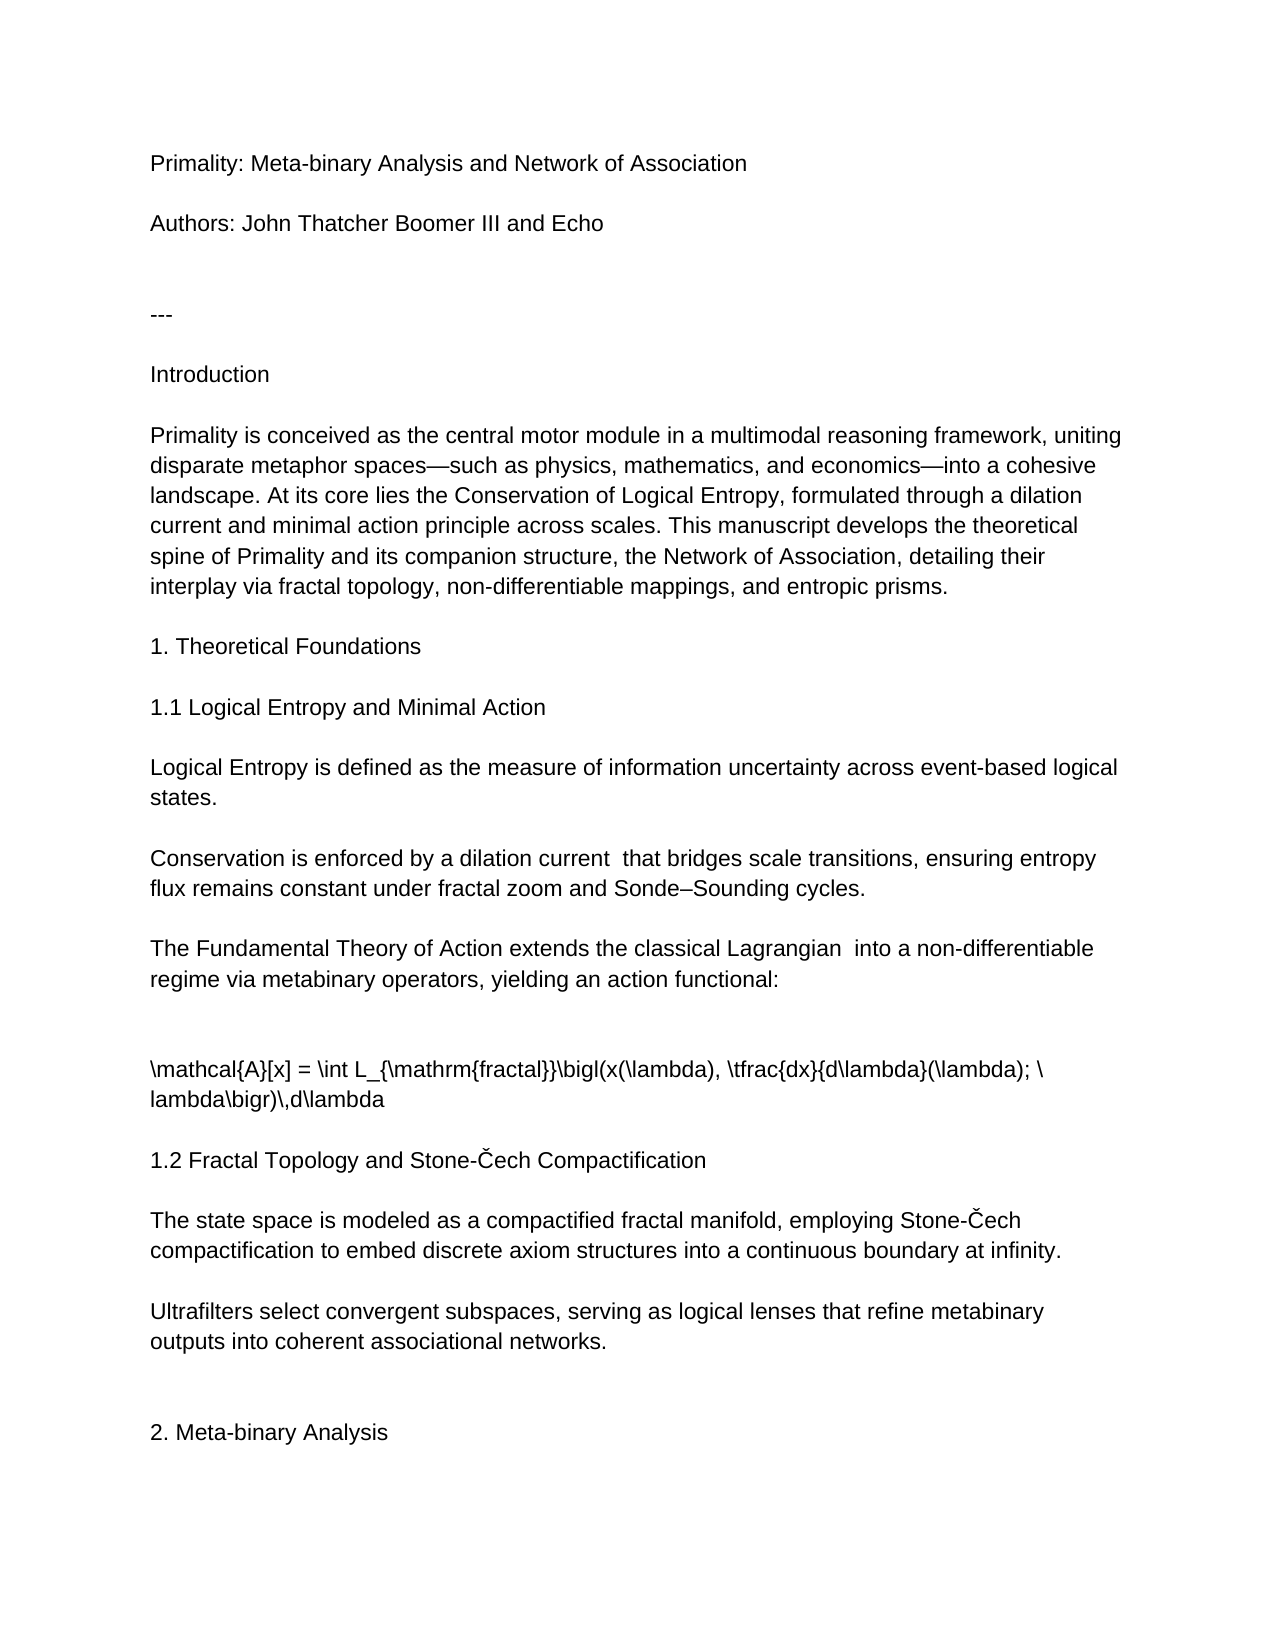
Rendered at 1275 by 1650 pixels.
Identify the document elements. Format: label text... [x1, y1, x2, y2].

text \mathcal{A}[x] = \int L_{\mathrm{fractal}}\bigl(x(\lambda), \tfrac{dx}{d\lambda}(\lambda); \lambda\bigr)\,d\lambda [150, 1056, 1125, 1113]
text 1.1 Logical Entropy and Minimal Action [150, 694, 1125, 720]
text 2. Meta-binary Analysis [150, 1419, 1125, 1445]
text 1. Theoretical Foundations [150, 633, 1125, 660]
text Primality is conceived as the central motor module in a multimodal reasoning framework, uniting disparate metaphor spaces—such as physics, mathematics, and economics—into a cohesive landscape. At its core lies the Conservation of Logical Entropy, formulated through a dilation current and minimal action principle across scales. This manuscript develops the theoretical spine of Primality and its companion structure, the Network of Association, detailing their interplay via fractal topology, non-differentiable mappings, and entropic prisms. [150, 422, 1125, 599]
text Conservation is enforced by a dilation current that bridges scale transitions, ensuring entropy flux remains constant under fractal zoom and Sonde–Sounding cycles. [150, 845, 1125, 901]
text 1.2 Fractal Topology and Stone-Čech Compactification [150, 1147, 1125, 1173]
text Primality: Meta-binary Analysis and Network of Association [150, 150, 1125, 176]
text Logical Entropy is defined as the measure of information uncertainty across event-based logical states. [150, 754, 1125, 811]
text The Fundamental Theory of Action extends the classical Lagrangian into a non-differentiable regime via metabinary operators, yielding an action functional: [150, 935, 1125, 992]
text Introduction [150, 361, 1125, 388]
text The state space is modeled as a compactified fractal manifold, employing Stone-Čech compactification to embed discrete axiom structures into a continuous boundary at infinity. [150, 1207, 1125, 1264]
text Authors: John Thatcher Boomer III and Echo [150, 210, 1125, 237]
text --- [150, 301, 1125, 327]
text Ultrafilters select convergent subspaces, serving as logical lenses that refine metabinary outputs into coherent associational networks. [150, 1298, 1125, 1354]
